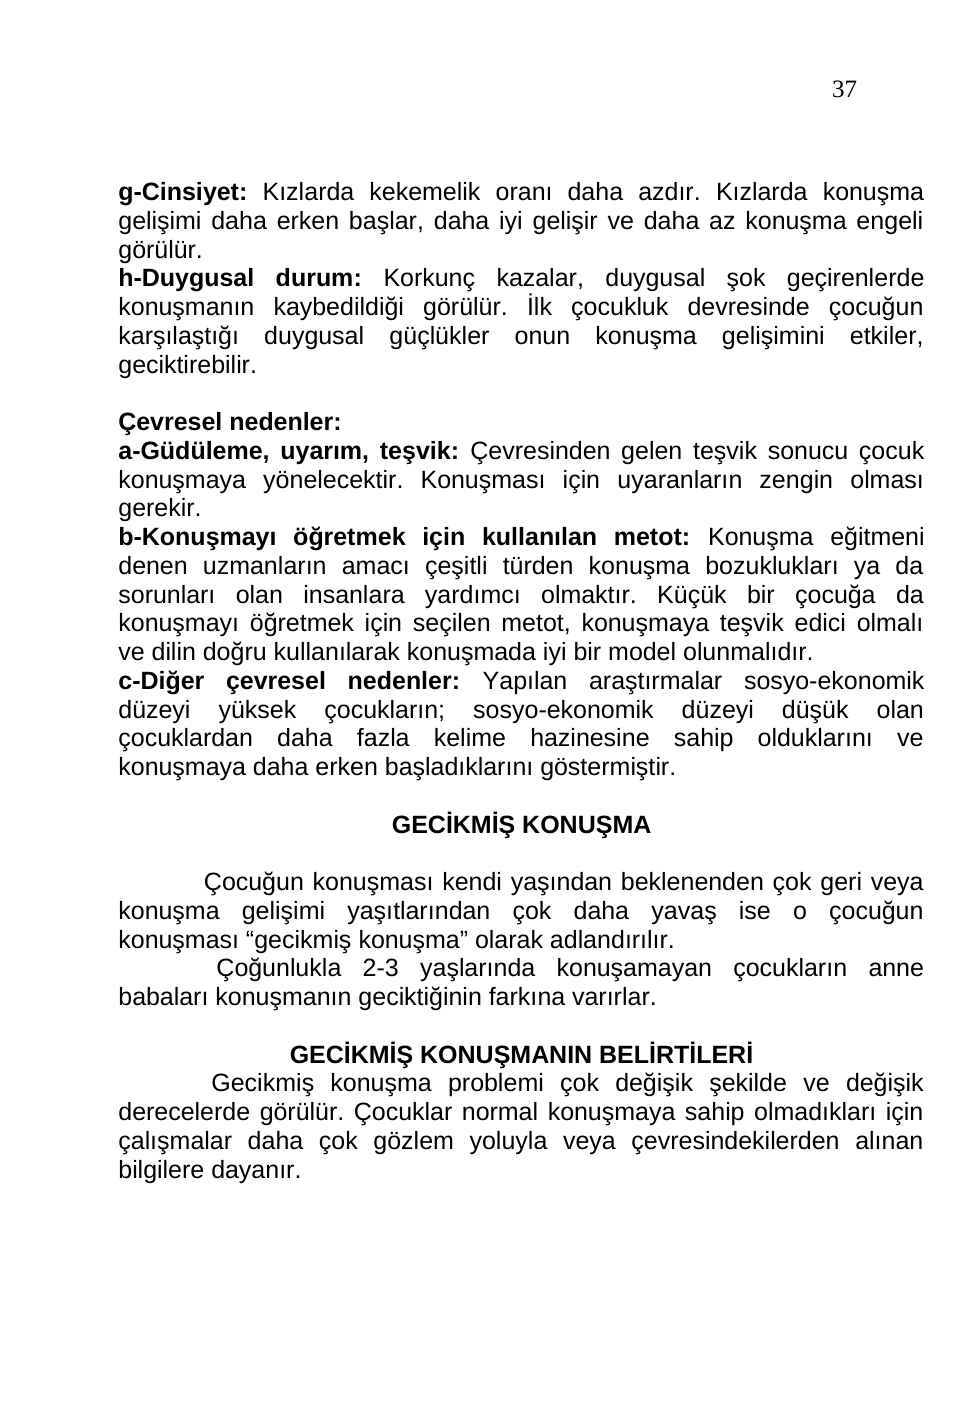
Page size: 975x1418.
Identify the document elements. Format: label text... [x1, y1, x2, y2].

text GECİKMİŞ KONUŞMANIN BELİRTİLERİ [118, 1040, 925, 1068]
text GECİKMİŞ KONUŞMA [118, 810, 925, 838]
text Çocuğun konuşması kendi yaşından beklenenden çok geri veya konuşma gelişimi yaşıtlarından çok daha yavaş ise o çocuğun konuşması “gecikmiş konuşma” olarak adlandırılır. [118, 867, 925, 953]
text Çevresel nedenler: [118, 407, 925, 436]
text Çoğunlukla 2-3 yaşlarında konuşamayan çocukların anne babaları konuşmanın geciktiğinin farkına varırlar. [118, 953, 925, 1011]
text c-Diğer çevresel nedenler: Yapılan araştırmalar sosyo-ekonomik düzeyi yüksek çocukların; sosyo-ekonomik düzeyi düşük olan çocuklardan daha fazla kelime hazinesine sahip olduklarını ve konuşmaya daha erken başladıklarını göstermiştir. [118, 666, 925, 781]
text g-Cinsiyet: Kızlarda kekemelik oranı daha azdır. Kızlarda konuşma gelişimi daha erken başlar, daha iyi gelişir ve daha az konuşma engeli görülür. [118, 177, 925, 263]
text a-Güdüleme, uyarım, teşvik: Çevresinden gelen teşvik sonucu çocuk konuşmaya yönelecektir. Konuşması için uyaranların zengin olması gerekir. [118, 436, 925, 522]
text b-Konuşmayı öğretmek için kullanılan metot: Konuşma eğitmeni denen uzmanların amacı çeşitli türden konuşma bozuklukları ya da sorunları olan insanlara yardımcı olmaktır. Küçük bir çocuğa da konuşmayı öğretmek için seçilen metot, konuşmaya teşvik edici olmalı ve dilin doğru kullanılarak konuşmada iyi bir model olunmalıdır. [118, 522, 925, 666]
text h-Duygusal durum: Korkunç kazalar, duygusal şok geçirenlerde konuşmanın kaybedildiği görülür. İlk çocukluk devresinde çocuğun karşılaştığı duygusal güçlükler onun konuşma gelişimini etkiler, geciktirebilir. [118, 263, 925, 378]
text Gecikmiş konuşma problemi çok değişik şekilde ve değişik derecelerde görülür. Çocuklar normal konuşmaya sahip olmadıkları için çalışmalar daha çok gözlem yoluyla veya çevresindekilerden alınan bilgilere dayanır. [118, 1068, 925, 1183]
